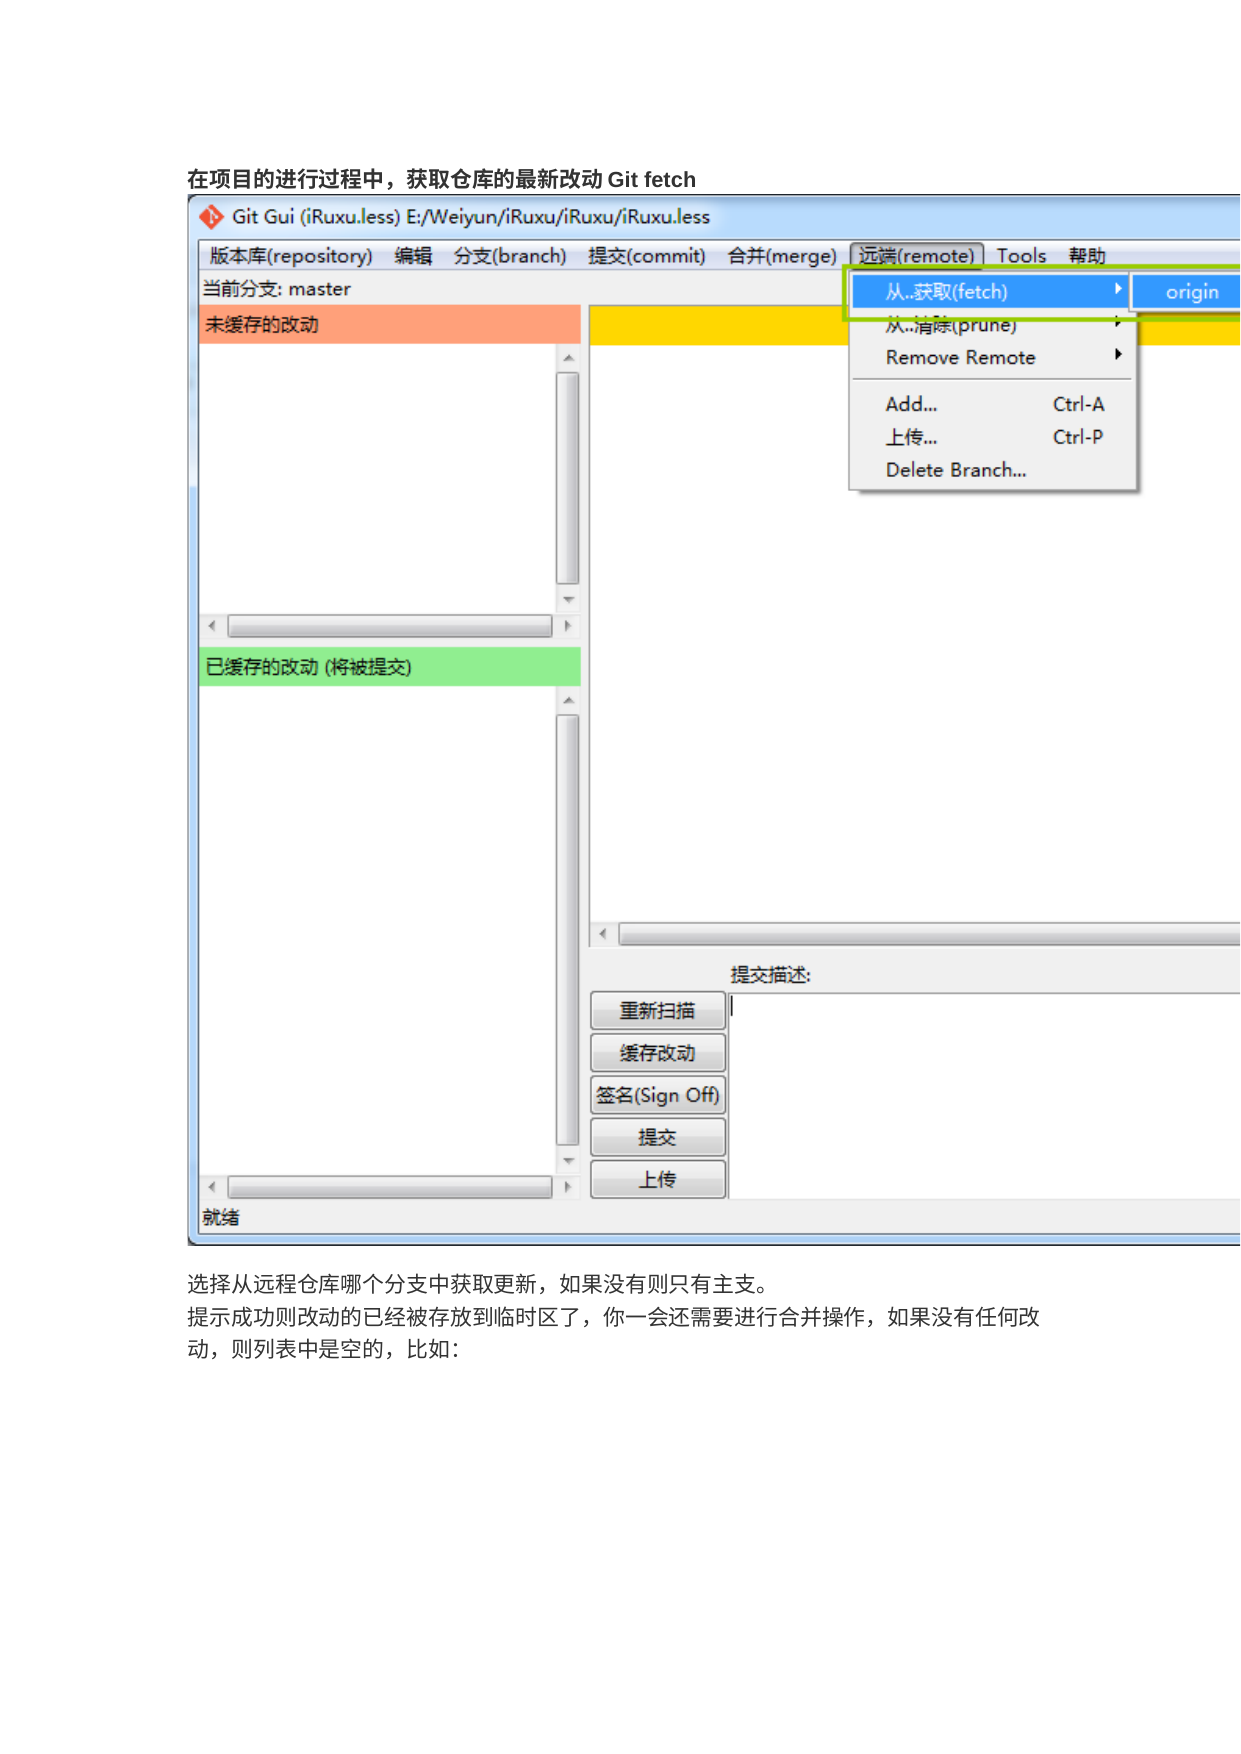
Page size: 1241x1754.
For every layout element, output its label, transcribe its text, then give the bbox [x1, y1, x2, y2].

text 选择从远程仓库哪个分支中获取更新，如果没有则只有主支。 [187, 1267, 1053, 1299]
text 提示成功则改动的已经被存放到临时区了，你一会还需要进行合并操作，如果没有任何改动，则列表中是空的，比如： [187, 1299, 1053, 1364]
text 在项目的进行过程中，获取仓库的最新改动Git fetch [187, 162, 1053, 194]
picture [187, 194, 1241, 1246]
